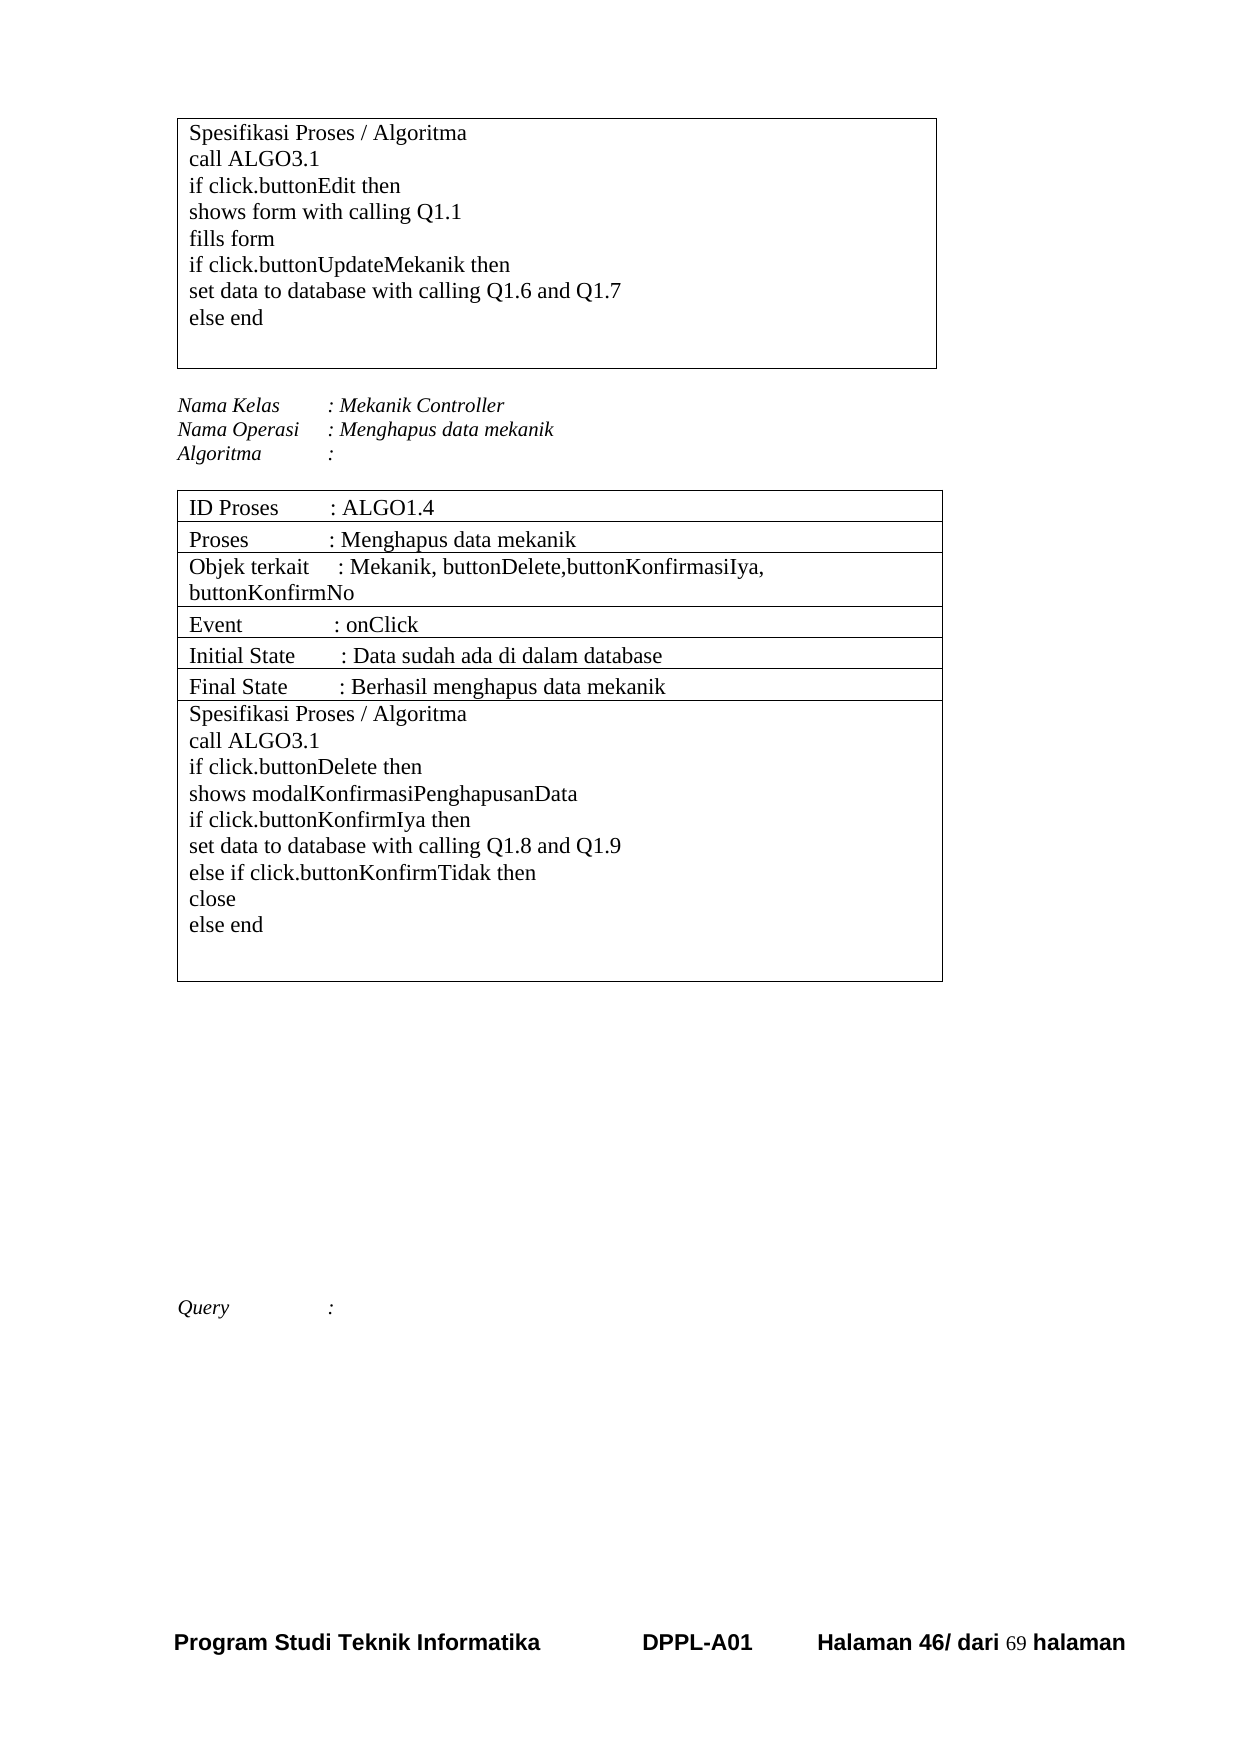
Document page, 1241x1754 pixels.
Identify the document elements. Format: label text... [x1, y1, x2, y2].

table_cell Initial State : Data sudah ada di dalam database [178, 638, 942, 668]
table_cell Objek terkait : Mekanik, buttonDelete,buttonKonfirmasiIya, buttonKonfirmNo [178, 553, 942, 606]
table_header ID Proses : ALGO1.4 [178, 491, 942, 521]
text Nama Kelas : Mekanik Controller [177, 393, 1122, 417]
text Algoritma : [177, 441, 1122, 465]
text Nama Operasi : Menghapus data mekanik [177, 417, 1122, 441]
table_cell Spesifikasi Proses / Algoritma call ALGO3.1 if click.buttonEdit then shows form with calling Q1.1 fills form if click.buttonUpdateMekanik then set data to database with calling Q1.6 and Q1.7 else end [178, 119, 936, 368]
table_cell Spesifikasi Proses / Algoritma call ALGO3.1 if click.buttonDelete then shows modalKonfirmasiPenghapusanData if click.buttonKonfirmIya then set data to database with calling Q1.8 and Q1.9 else if click.buttonKonfirmTidak then close else end [178, 701, 942, 981]
table_cell Event : onClick [178, 607, 942, 637]
table_cell Final State : Berhasil menghapus data mekanik [178, 669, 942, 699]
text Query : [177, 1294, 1122, 1319]
table_cell Proses : Menghapus data mekanik [178, 522, 942, 552]
